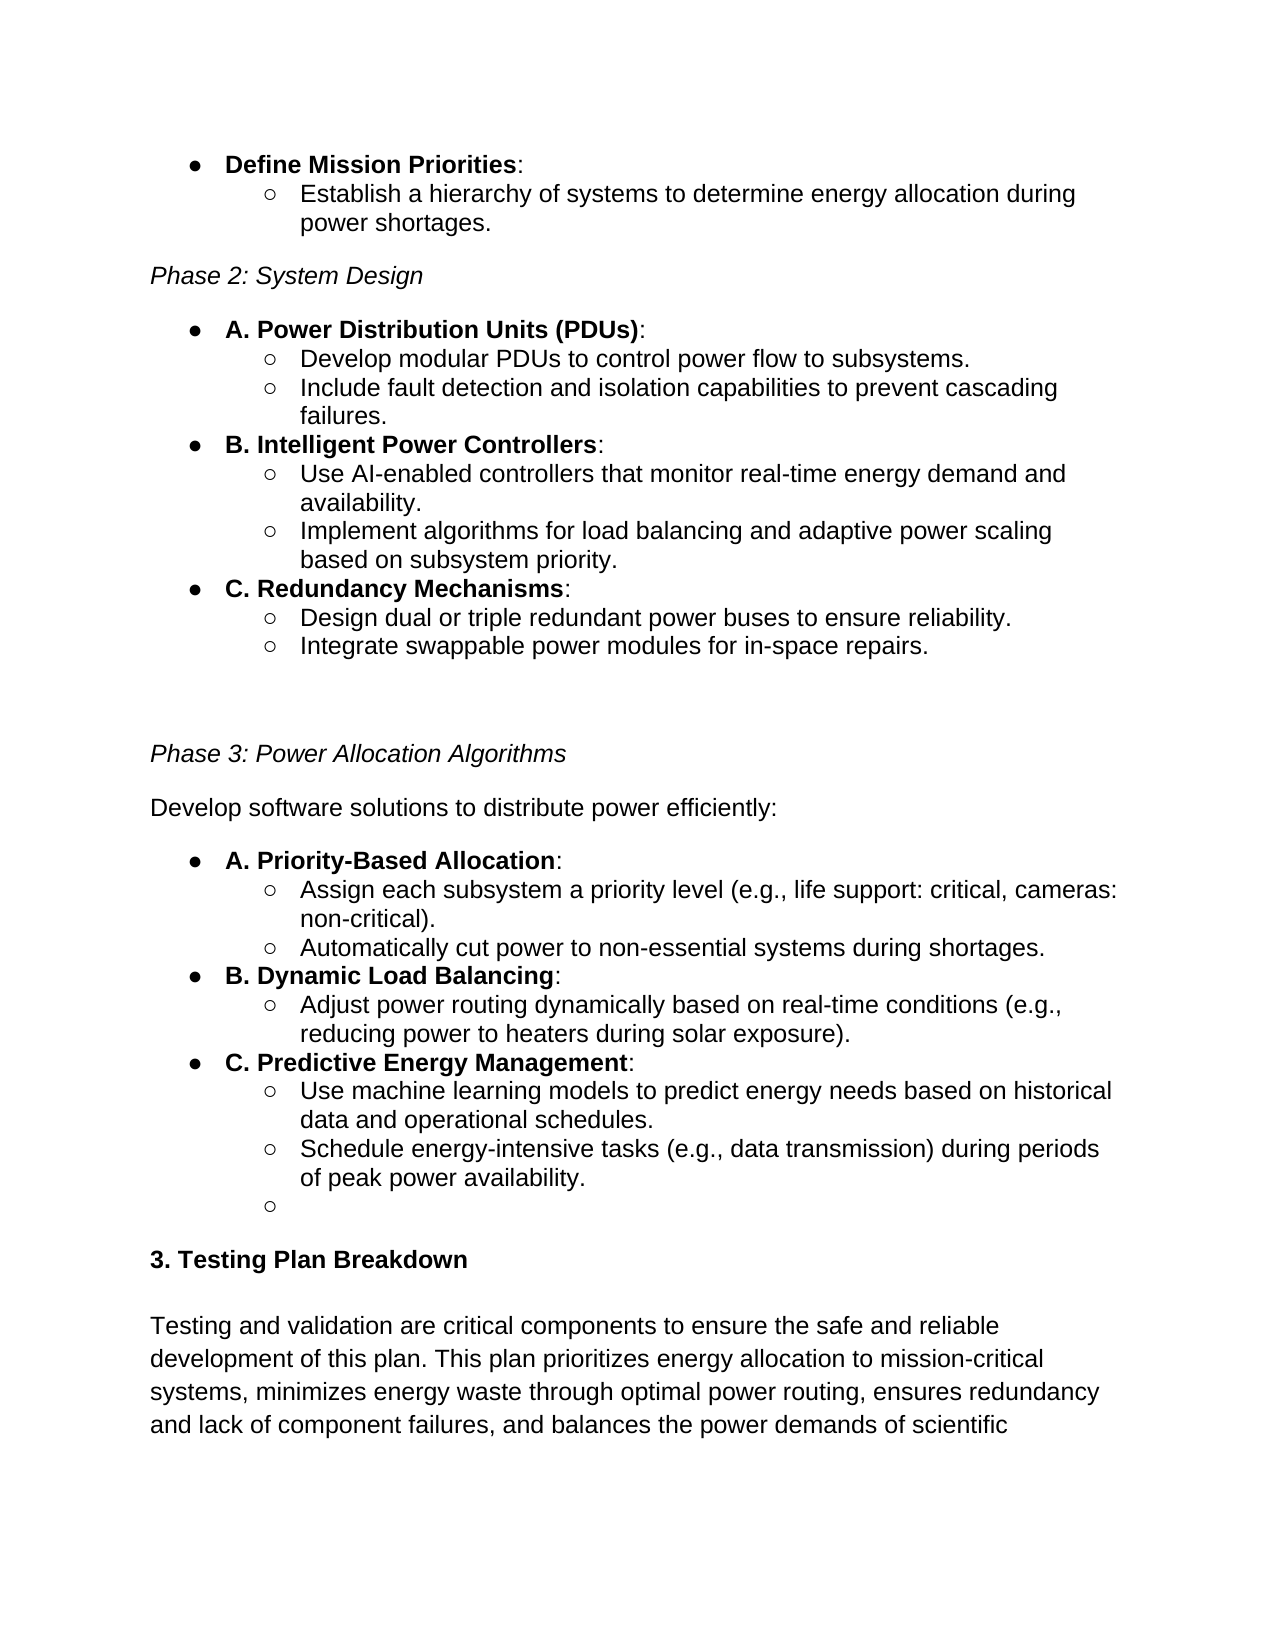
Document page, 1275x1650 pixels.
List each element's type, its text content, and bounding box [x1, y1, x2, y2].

list B. Dynamic Load Balancing: [187, 961, 1125, 990]
list Design dual or triple redundant power buses to ensure reliability. [262, 602, 1125, 631]
list Develop modular PDUs to control power flow to subsystems. [262, 344, 1125, 372]
subtitle Phase 2: System Design [150, 261, 1125, 290]
list Assign each subsystem a priority level (e.g., life support: critical, cameras: non-critical). [262, 875, 1125, 932]
subtitle Phase 3: Power Allocation Algorithms [150, 739, 1125, 767]
list A. Power Distribution Units (PDUs): [187, 315, 1125, 344]
list Define Mission Priorities: [187, 150, 1125, 179]
list Establish a hierarchy of systems to determine energy allocation during power shortages. [262, 179, 1125, 236]
list C. Predictive Energy Management: [187, 1047, 1125, 1076]
list Use AI-enabled controllers that monitor real-time energy demand and availability. [262, 459, 1125, 516]
text Develop software solutions to distribute power efficiently: [150, 792, 1125, 821]
subtitle 3. Testing Plan Breakdown [150, 1245, 1125, 1274]
list Integrate swappable power modules for in-space repairs. [262, 631, 1125, 660]
list A. Priority-Based Allocation: [187, 846, 1125, 875]
list B. Intelligent Power Controllers: [187, 430, 1125, 459]
list Schedule energy-intensive tasks (e.g., data transmission) during periods of peak power availability. [262, 1134, 1125, 1191]
list Implement algorithms for load balancing and adaptive power scaling based on subsystem priority. [262, 516, 1125, 574]
list Automatically cut power to non-essential systems during shortages. [262, 932, 1125, 961]
list Use machine learning models to predict energy needs based on historical data and operational schedules. [262, 1076, 1125, 1134]
list Include fault detection and isolation capabilities to prevent cascading failures. [262, 372, 1125, 430]
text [150, 1311, 1125, 1439]
list C. Redundancy Mechanisms: [187, 574, 1125, 602]
list Adjust power routing dynamically based on real-time conditions (e.g., reducing power to heaters during solar exposure). [262, 990, 1125, 1047]
